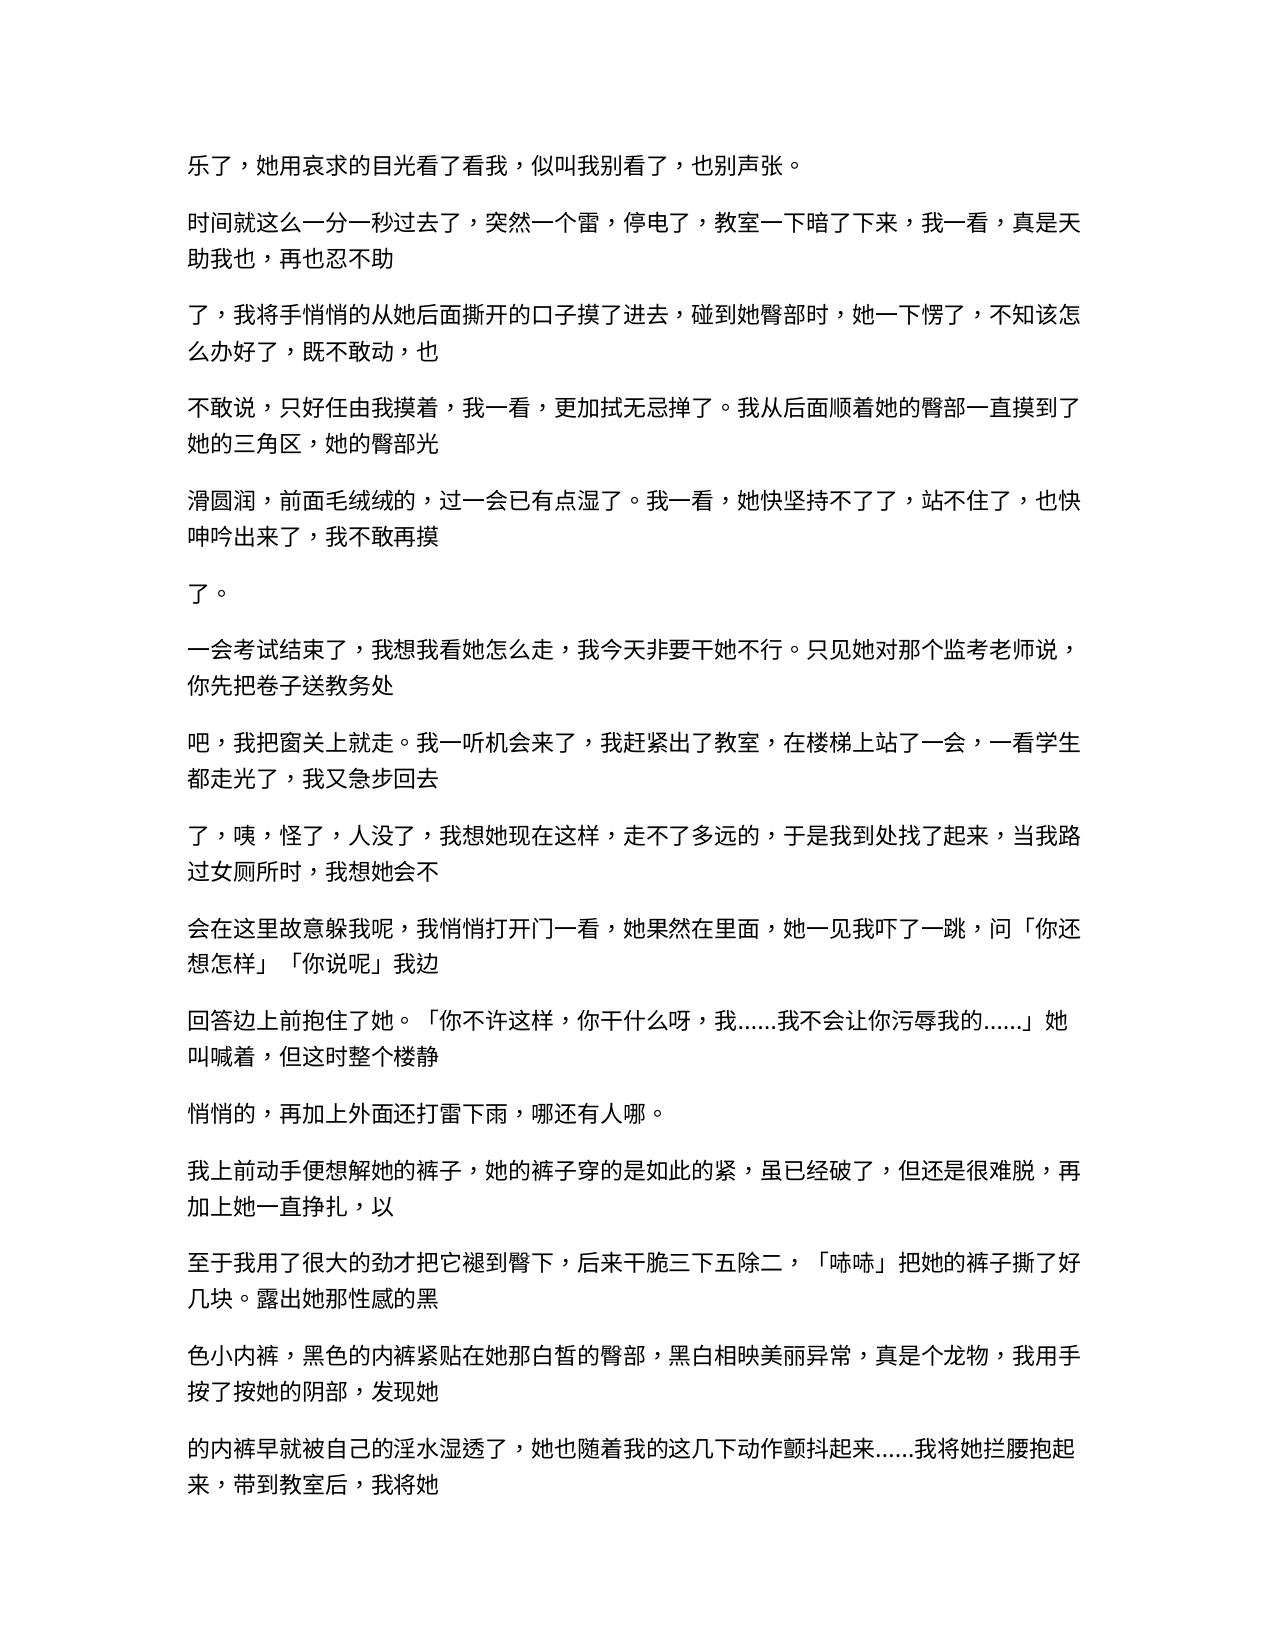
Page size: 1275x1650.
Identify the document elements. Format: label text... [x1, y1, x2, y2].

text 吧，我把窗关上就走。我一听机会来了，我赶紧出了教室，在楼梯上站了一会，一看学生都走光了，我又急步回去 [187, 727, 1087, 794]
text 悄悄的，再加上外面还打雷下雨，哪还有人哪。 [187, 1098, 1087, 1129]
text 的内裤早就被自己的淫水湿透了，她也随着我的这几下动作颤抖起来……我将她拦腰抱起来，带到教室后，我将她 [187, 1433, 1087, 1500]
text 一会考试结束了，我想我看她怎么走，我今天非要干她不行。只见她对那个监考老师说，你先把卷子送教务处 [187, 634, 1087, 702]
text 滑圆润，前面毛绒绒的，过一会已有点湿了。我一看，她快坚持不了了，站不住了，也快呻吟出来了，我不敢再摸 [187, 485, 1087, 552]
text 色小内裤，黑色的内裤紧贴在她那白皙的臀部，黑白相映美丽异常，真是个龙物，我用手按了按她的阴部，发现她 [187, 1340, 1087, 1407]
text 乐了，她用哀求的目光看了看我，似叫我别看了，也别声张。 [187, 150, 1087, 181]
text 至于我用了很大的劲才把它褪到臀下，后来干脆三下五除二，「哧哧」把她的裤子撕了好几块。露出她那性感的黑 [187, 1247, 1087, 1314]
text 时间就这么一分一秒过去了，突然一个雷，停电了，教室一下暗了下来，我一看，真是天助我也，再也忍不助 [187, 207, 1087, 274]
text 了，咦，怪了，人没了，我想她现在这样，走不了多远的，于是我到处找了起来，当我路过女厕所时，我想她会不 [187, 820, 1087, 887]
text 回答边上前抱住了她。「你不许这样，你干什么呀，我……我不会让你污辱我的……」她叫喊着，但这时整个楼静 [187, 1005, 1087, 1072]
text 了。 [187, 578, 1087, 609]
text 不敢说，只好任由我摸着，我一看，更加拭无忌掸了。我从后面顺着她的臀部一直摸到了她的三角区，她的臀部光 [187, 392, 1087, 459]
text 会在这里故意躲我呢，我悄悄打开门一看，她果然在里面，她一见我吓了一跳，问「你还想怎样」「你说呢」我边 [187, 912, 1087, 980]
text 我上前动手便想解她的裤子，她的裤子穿的是如此的紧，虽已经破了，但还是很难脱，再加上她一直挣扎，以 [187, 1155, 1087, 1222]
text 了，我将手悄悄的从她后面撕开的口子摸了进去，碰到她臀部时，她一下愣了，不知该怎么办好了，既不敢动，也 [187, 299, 1087, 367]
